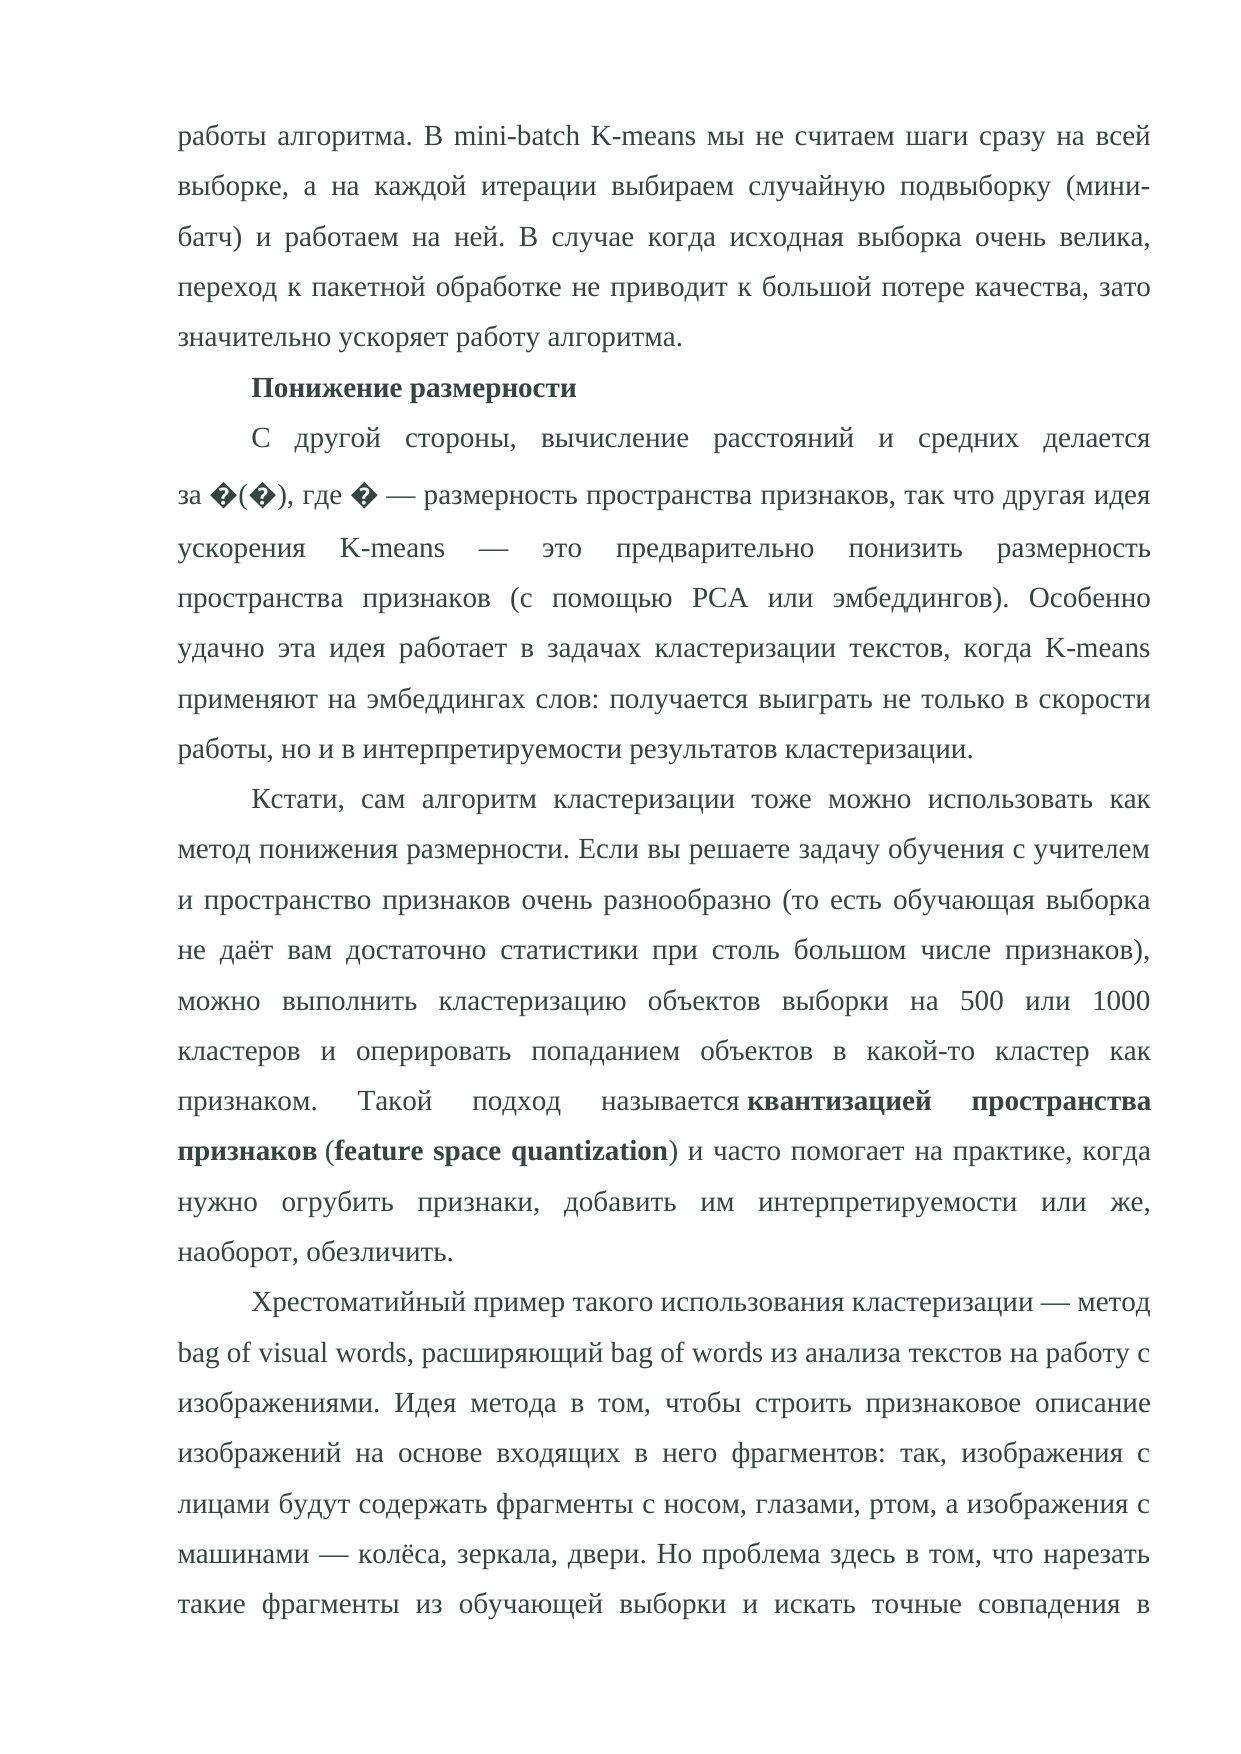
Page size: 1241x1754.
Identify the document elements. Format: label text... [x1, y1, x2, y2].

text Кстати, сам алгоритм кластеризации тоже можно использовать как метод понижения размерности. Если вы решаете задачу обучения с учителем и пространство признаков очень разнообразно (то есть обучающая выборка не даёт вам достаточно статистики при столь большом числе признаков), можно выполнить кластеризацию объектов выборки на 500 или 1000 кластеров и оперировать попаданием объектов в какой-то кластер как признаком. Такой подход называется квантизацией пространства признаков (feature space quantization) и часто помогает на практике, когда нужно огрубить признаки, добавить им интерпретируемости или же, наоборот, обезличить. [177, 781, 1152, 1268]
text С другой стороны, вычисление расстояний и средних делается за �(�), где � — размерность пространства признаков, так что другая идея ускорения K-means — это предварительно понизить размерность пространства признаков (с помощью PCA или эмбеддингов). Особенно удачно эта идея работает в задачах кластеризации текстов, когда K-means применяют на эмбеддингах слов: получается выиграть не только в скорости работы, но и в интерпретируемости результатов кластеризации. [177, 420, 1152, 764]
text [177, 118, 1152, 353]
text Понижение размерности [177, 370, 1152, 403]
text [177, 1284, 1152, 1620]
